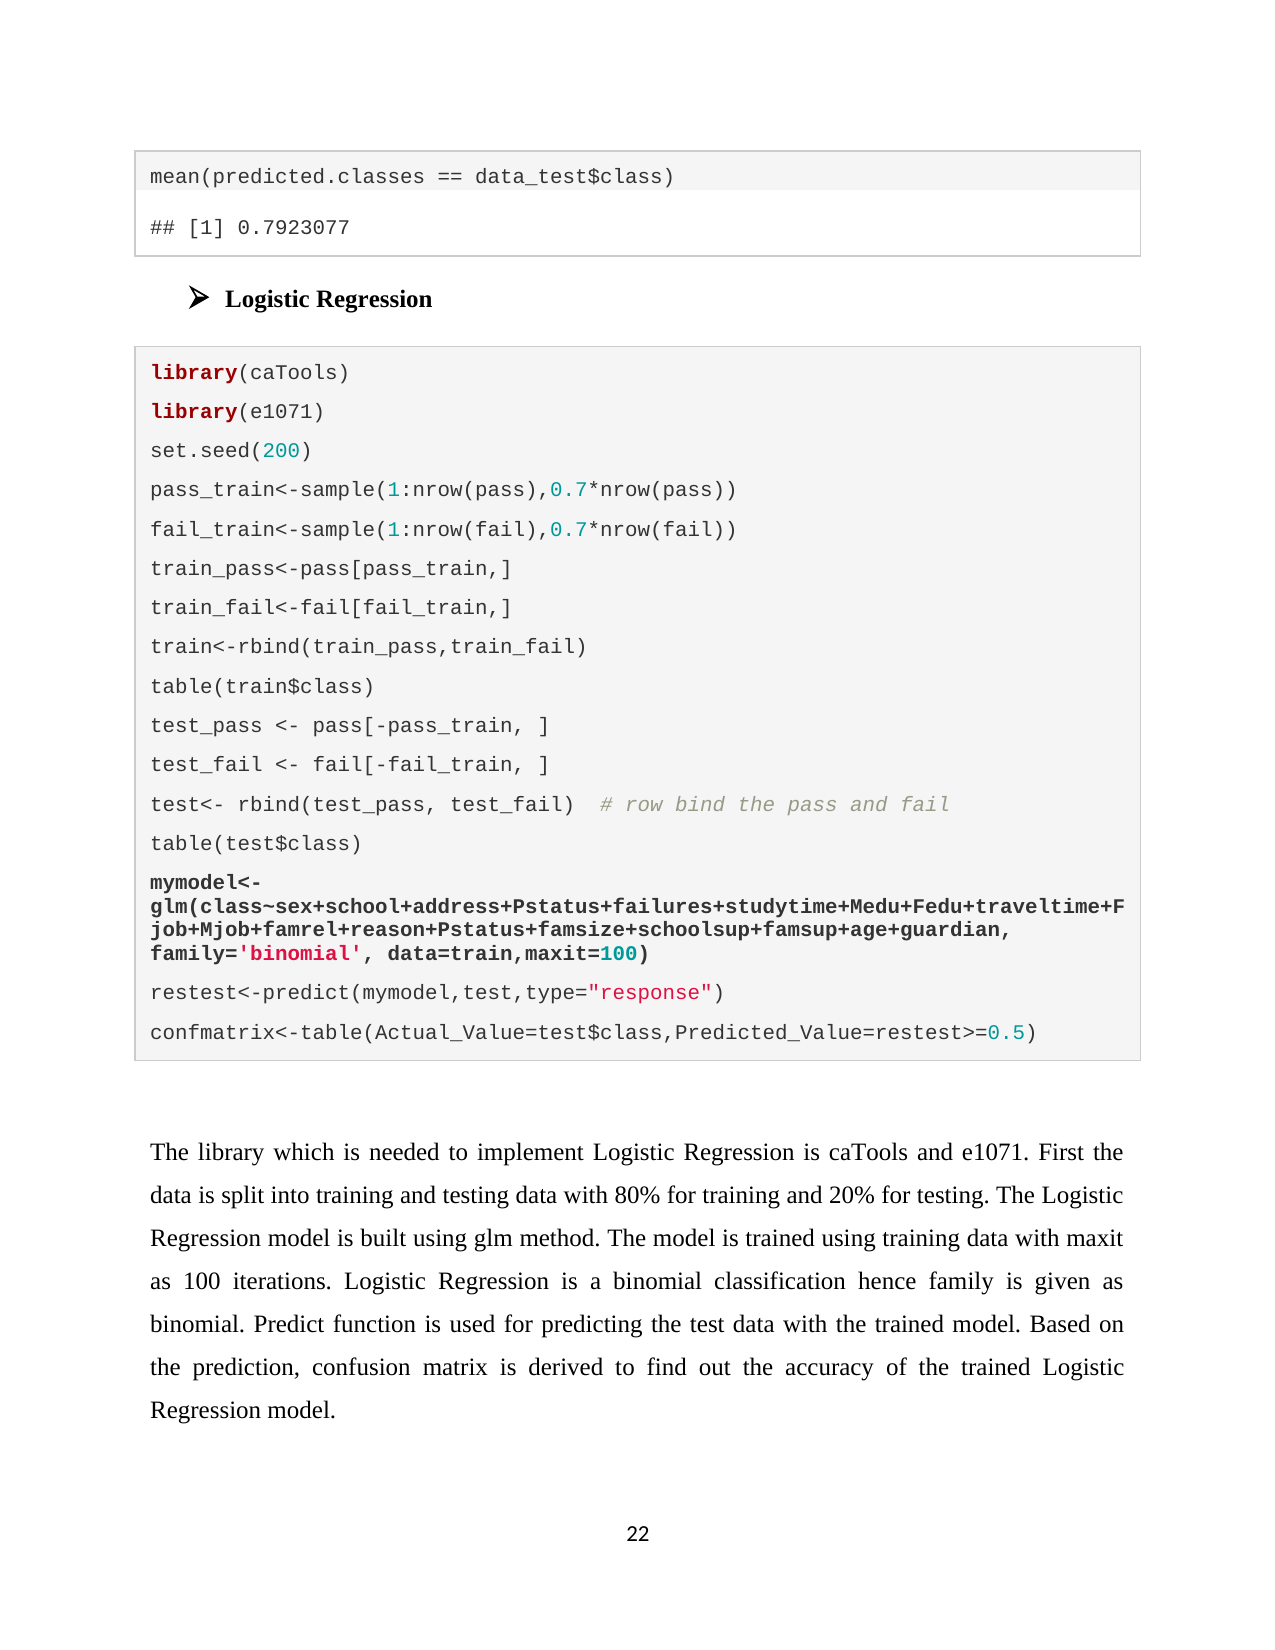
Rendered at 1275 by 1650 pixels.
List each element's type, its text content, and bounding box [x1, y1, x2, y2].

text train_fail<-fail[fail_train,] [136, 581, 1140, 620]
text restest<-predict(mymodel,test,type="response") [136, 966, 1140, 1006]
text test_fail <- fail[-fail_train, ] [136, 738, 1140, 777]
text pass_train<-sample(1:nrow(pass),0.7*nrow(pass)) [136, 463, 1140, 503]
text ## [1] 0.7923077 [136, 201, 1140, 255]
text library(caTools) [136, 347, 1140, 385]
text train_pass<-pass[pass_train,] [136, 542, 1140, 581]
text confmatrix<-table(Actual_Value=test$class,Predicted_Value=restest>=0.5) [136, 1006, 1140, 1060]
text set.seed(200) [136, 424, 1140, 463]
text table(train$class) [136, 660, 1140, 699]
text train<-rbind(train_pass,train_fail) [136, 620, 1140, 660]
text mean(predicted.classes == data_test$class) [136, 152, 1140, 190]
list Logistic Regression [187, 284, 1125, 314]
text table(test$class) [136, 817, 1140, 856]
text mymodel<-glm(class~sex+school+address+Pstatus+failures+studytime+Medu+Fedu+traveltime+Fjob+Mjob+famrel+reason+Pstatus+famsize+schoolsup+famsup+age+guardian, family='binomial', data=train,maxit=100) [136, 856, 1140, 966]
text library(e1071) [136, 385, 1140, 424]
text test<- rbind(test_pass, test_fail) # row bind the pass and fail [136, 777, 1140, 817]
text test_pass <- pass[-pass_train, ] [136, 699, 1140, 738]
text fail_train<-sample(1:nrow(fail),0.7*nrow(fail)) [136, 503, 1140, 542]
text The library which is needed to implement Logistic Regression is caTools and e1071. First the data is split into training and testing data with 80% for training and 20% for testing. The Logistic Regression model is built using glm method. The model is trained using training data with maxit as 100 iterations. Logistic Regression is a binomial classification hence family is given as binomial. Predict function is used for predicting the test data with the trained model. Based on the prediction, confusion matrix is derived to find out the accuracy of the trained Logistic Regression model. [150, 1137, 1125, 1424]
